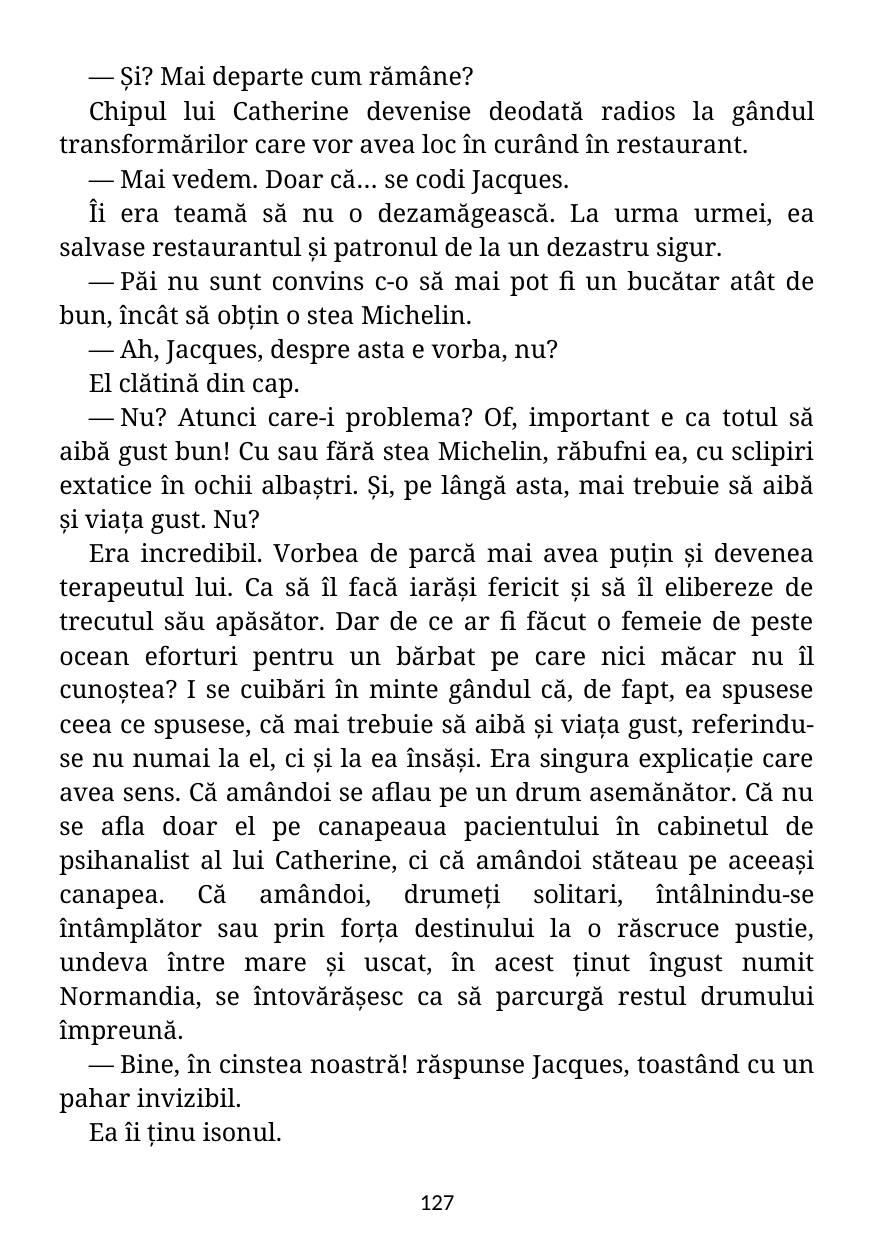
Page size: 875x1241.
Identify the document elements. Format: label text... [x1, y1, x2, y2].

text — Şi? Mai departe cum rămâne? [59, 59, 815, 93]
text — Bine, în cinstea noastră! răspunse Jacques, toastând cu un pahar invizibil. [59, 1047, 815, 1115]
text Era incredibil. Vorbea de parcă mai avea puţin şi devenea terapeutul lui. Ca să îl facă iarăşi fericit şi să îl elibereze de trecutul său apăsător. Dar de ce ar fi făcut o femeie de peste ocean eforturi pentru un bărbat pe care nici măcar nu îl cunoştea? I se cuibări în minte gândul că, de fapt, ea spusese ceea ce spusese, că mai trebuie să aibă şi viaţa gust, referindu-se nu numai la el, ci şi la ea însăşi. Era singura explicaţie care avea sens. Că amândoi se aflau pe un drum asemănător. Că nu se afla doar el pe canapeaua pacientului în cabinetul de psihanalist al lui Catherine, ci că amândoi stăteau pe aceeaşi canapea. Că amândoi, drumeţi solitari, întâlnindu-se întâmplător sau prin forţa destinului la o răscruce pustie, undeva între mare şi uscat, în acest ţinut îngust numit Normandia, se întovărăşesc ca să parcurgă restul drumului împreună. [59, 536, 815, 1047]
text — Mai vedem. Doar că… se codi Jacques. [59, 161, 815, 195]
text Ea îi ţinu isonul. [59, 1115, 815, 1149]
text Chipul lui Catherine devenise deodată radios la gândul transformărilor care vor avea loc în curând în restaurant. [59, 93, 815, 161]
text Îi era teamă să nu o dezamăgească. La urma urmei, ea salvase restaurantul şi patronul de la un dezastru sigur. [59, 195, 815, 263]
text — Ah, Jacques, despre asta e vorba, nu? [59, 332, 815, 366]
text — Nu? Atunci care-i problema? Of, important e ca totul să aibă gust bun! Cu sau fără stea Michelin, răbufni ea, cu sclipiri extatice în ochii albaştri. Şi, pe lângă asta, mai trebuie să aibă şi viaţa gust. Nu? [59, 400, 815, 536]
text — Păi nu sunt convins c-o să mai pot fi un bucătar atât de bun, încât să obţin o stea Michelin. [59, 263, 815, 332]
text El clătină din cap. [59, 366, 815, 400]
